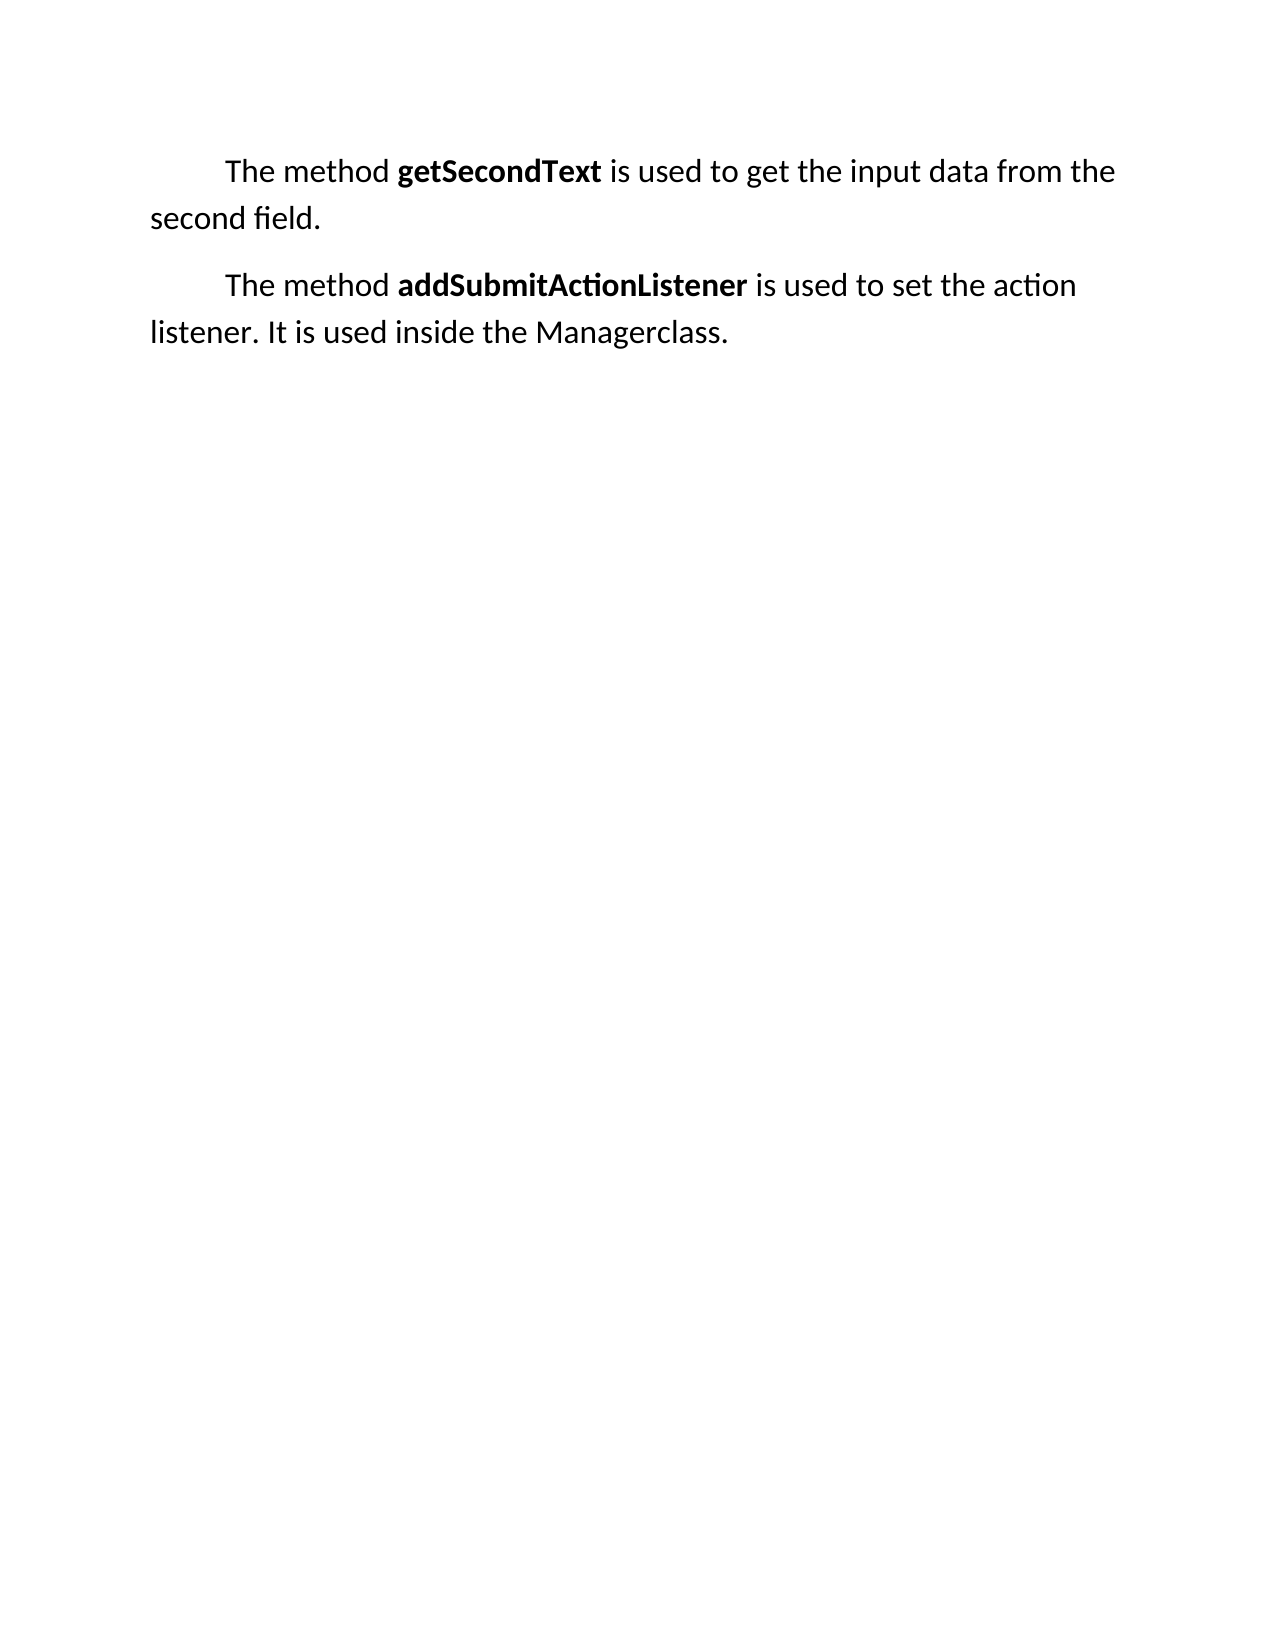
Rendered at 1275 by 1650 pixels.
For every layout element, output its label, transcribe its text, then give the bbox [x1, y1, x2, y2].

text The method getSecondText is used to get the input data from the second field. [150, 150, 1125, 237]
text The method addSubmitActionListener is used to set the action listener. It is used inside the Managerclass. [150, 264, 1125, 352]
